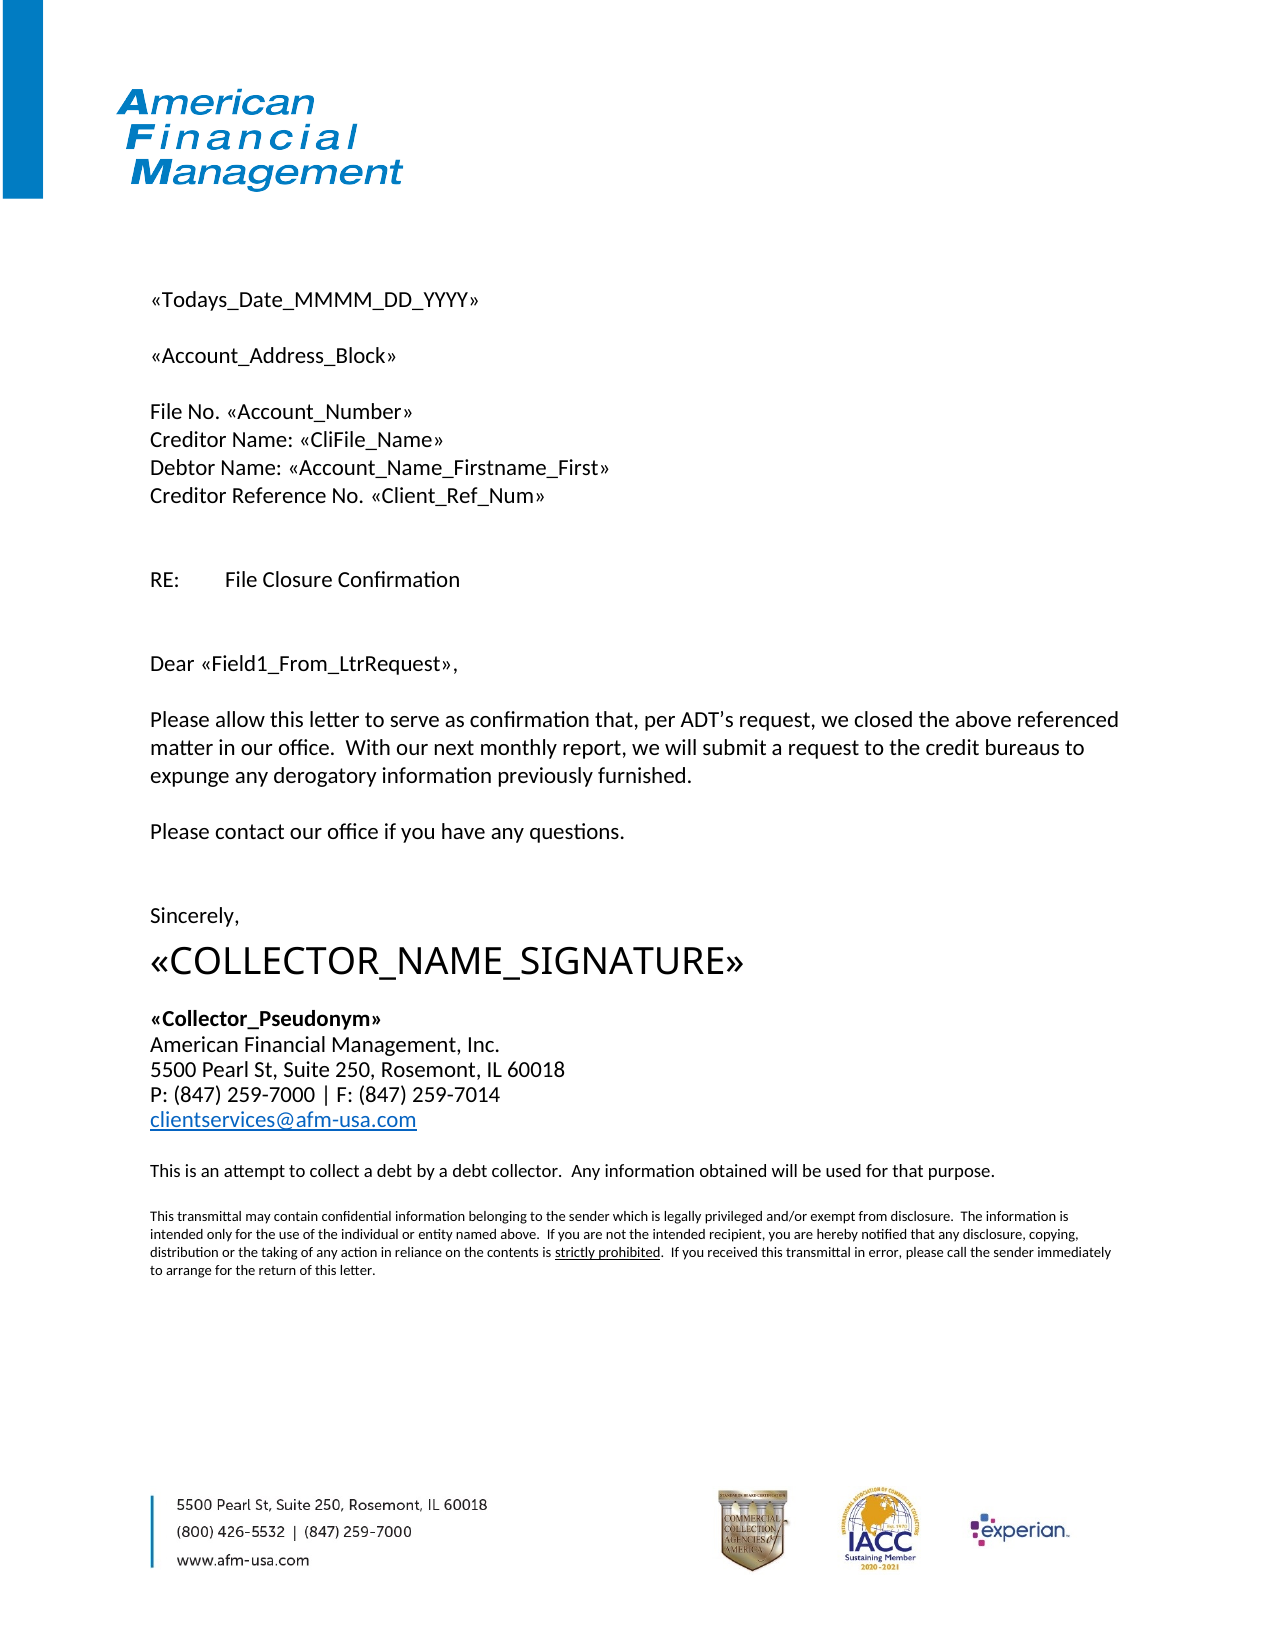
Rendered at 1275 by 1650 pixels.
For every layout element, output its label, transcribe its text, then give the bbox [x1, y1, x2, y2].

text clientservices@afm-usa.com [150, 1107, 1125, 1132]
text Please allow this letter to serve as confirmation that, per ADT’s request, we closed the above referenced matter in our office. With our next monthly report, we will submit a request to the credit bureaus to expunge any derogatory information previously furnished. [150, 705, 1125, 789]
text Creditor Reference No. «Client_Ref_Num» [150, 481, 1125, 509]
text «COLLECTOR_NAME_SIGNATURE» [150, 954, 1125, 979]
text Dear «Field1_From_LtrRequest», [150, 649, 1125, 677]
text «Collector_Pseudonym» [150, 1004, 1125, 1032]
text Sincerely, [150, 901, 1125, 929]
text Please contact our office if you have any questions. [150, 817, 1125, 845]
text This is an attempt to collect a debt by a debt collector. Any information obtained will be used for that purpose. [150, 1157, 1125, 1182]
picture [2, 0, 404, 199]
text P: (847) 259-7000 | F: (847) 259-7014 [150, 1082, 1125, 1107]
text This transmittal may contain confidential information belonging to the sender which is legally privileged and/or exempt from disclosure. The information is intended only for the use of the individual or entity named above. If you are not the intended recipient, you are hereby notified that any disclosure, copying, distribution or the taking of any action in reliance on the contents is strictly prohibited. If you received this transmittal in error, please call the sender immediately to arrange for the return of this letter. [150, 1207, 1125, 1279]
text 5500 Pearl St, Suite 250, Rosemont, IL 60018 [150, 1057, 1125, 1082]
text Debtor Name: [150, 453, 1125, 481]
text File No. «Account_Number» [150, 397, 1125, 425]
text Creditor Name: «CliFile_Name» [150, 425, 1125, 453]
picture [150, 1486, 1126, 1575]
text American Financial Management, Inc. [150, 1032, 1125, 1057]
text RE: File Closure Confirmation [150, 565, 1125, 593]
